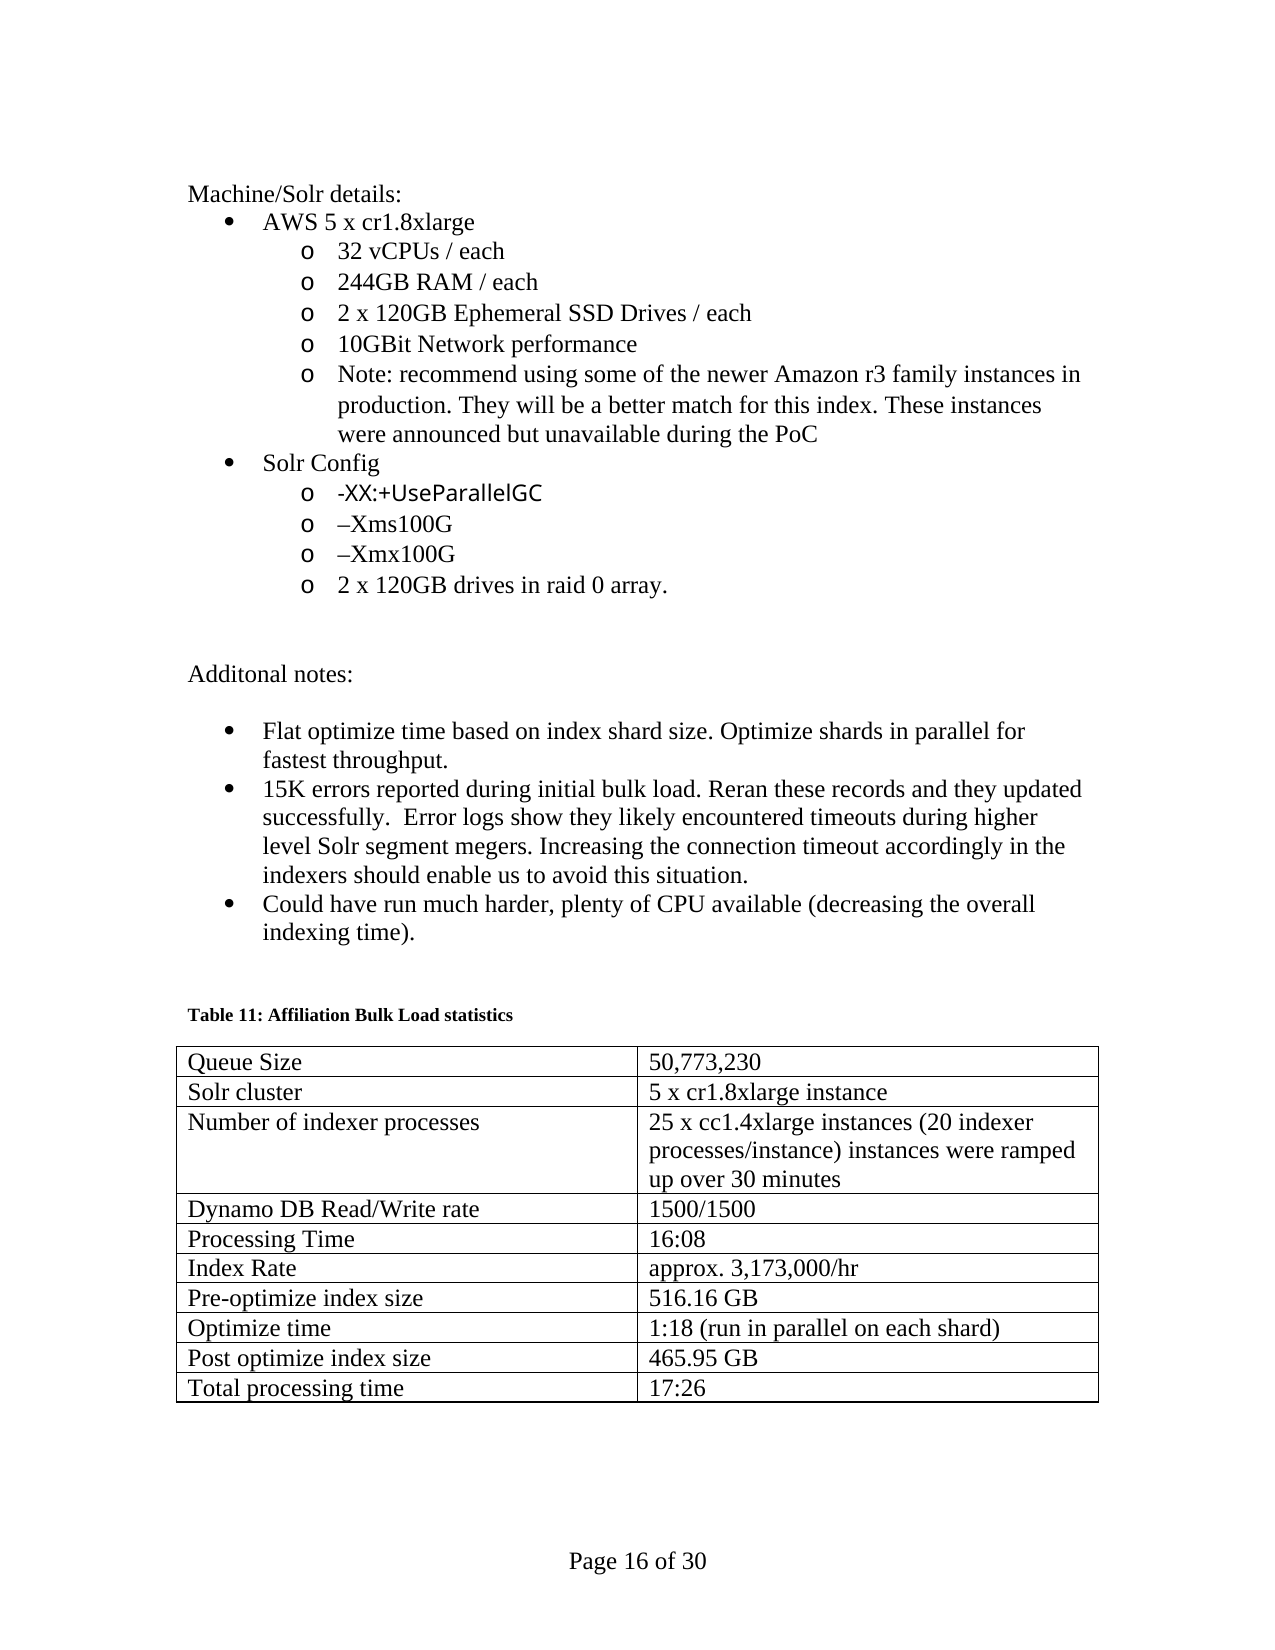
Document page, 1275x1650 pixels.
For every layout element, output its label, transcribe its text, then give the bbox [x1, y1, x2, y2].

list 32 vCPUs / each [300, 236, 1087, 267]
table_cell Total processing time [177, 1373, 637, 1401]
list 2 x 120GB Ephemeral SSD Drives / each [300, 298, 1087, 329]
table_header 50,773,230 [638, 1047, 1098, 1076]
table_cell 465.95 GB [638, 1343, 1098, 1372]
table_cell Processing Time [177, 1224, 637, 1252]
table_cell approx. 3,173,000/hr [638, 1254, 1098, 1282]
text Additonal notes: [187, 659, 1087, 687]
table_cell 1500/1500 [638, 1194, 1098, 1223]
text Table 11: Affiliation Bulk Load statistics [187, 1004, 1087, 1025]
list Solr Config [225, 448, 1087, 477]
list 2 x 120GB drives in raid 0 array. [300, 570, 1087, 601]
table_cell 17:26 [638, 1373, 1098, 1401]
list –Xms100G [300, 509, 1087, 539]
table_cell Pre-optimize index size [177, 1283, 637, 1312]
table_cell Post optimize index size [177, 1343, 637, 1372]
table_cell Dynamo DB Read/Write rate [177, 1194, 637, 1223]
list 15K errors reported during initial bulk load. Reran these records and they updated successfully. Error logs show they likely encountered timeouts during higher level Solr segment megers. Increasing the connection timeout accordingly in the indexers should enable us to avoid this situation. [225, 774, 1087, 889]
list Could have run much harder, plenty of CPU available (decreasing the overall indexing time). [225, 889, 1087, 946]
text Machine/Solr details: [187, 179, 1087, 207]
table_cell 25 x cc1.4xlarge instances (20 indexer processes/instance) instances were ramped up over 30 minutes [638, 1107, 1098, 1193]
list 244GB RAM / each [300, 267, 1087, 298]
table_cell 516.16 GB [638, 1283, 1098, 1312]
list Flat optimize time based on index shard size. Optimize shards in parallel for fastest throughput. [225, 716, 1087, 774]
table_cell Index Rate [177, 1254, 637, 1282]
list Note: recommend using some of the newer Amazon r3 family instances in production. They will be a better match for this index. These instances were announced but unavailable during the PoC [300, 359, 1087, 448]
list –Xmx100G [300, 539, 1087, 570]
table_cell Optimize time [177, 1313, 637, 1342]
table_cell Number of indexer processes [177, 1107, 637, 1193]
list -XX:+UseParallelGC [300, 477, 1087, 509]
table_cell Solr cluster [177, 1077, 637, 1106]
table_cell 16:08 [638, 1224, 1098, 1252]
table_cell 1:18 (run in parallel on each shard) [638, 1313, 1098, 1342]
list 10GBit Network performance [300, 329, 1087, 359]
list AWS 5 x cr1.8xlarge [225, 207, 1087, 236]
table_cell 5 x cr1.8xlarge instance [638, 1077, 1098, 1106]
table_header Queue Size [177, 1047, 637, 1076]
